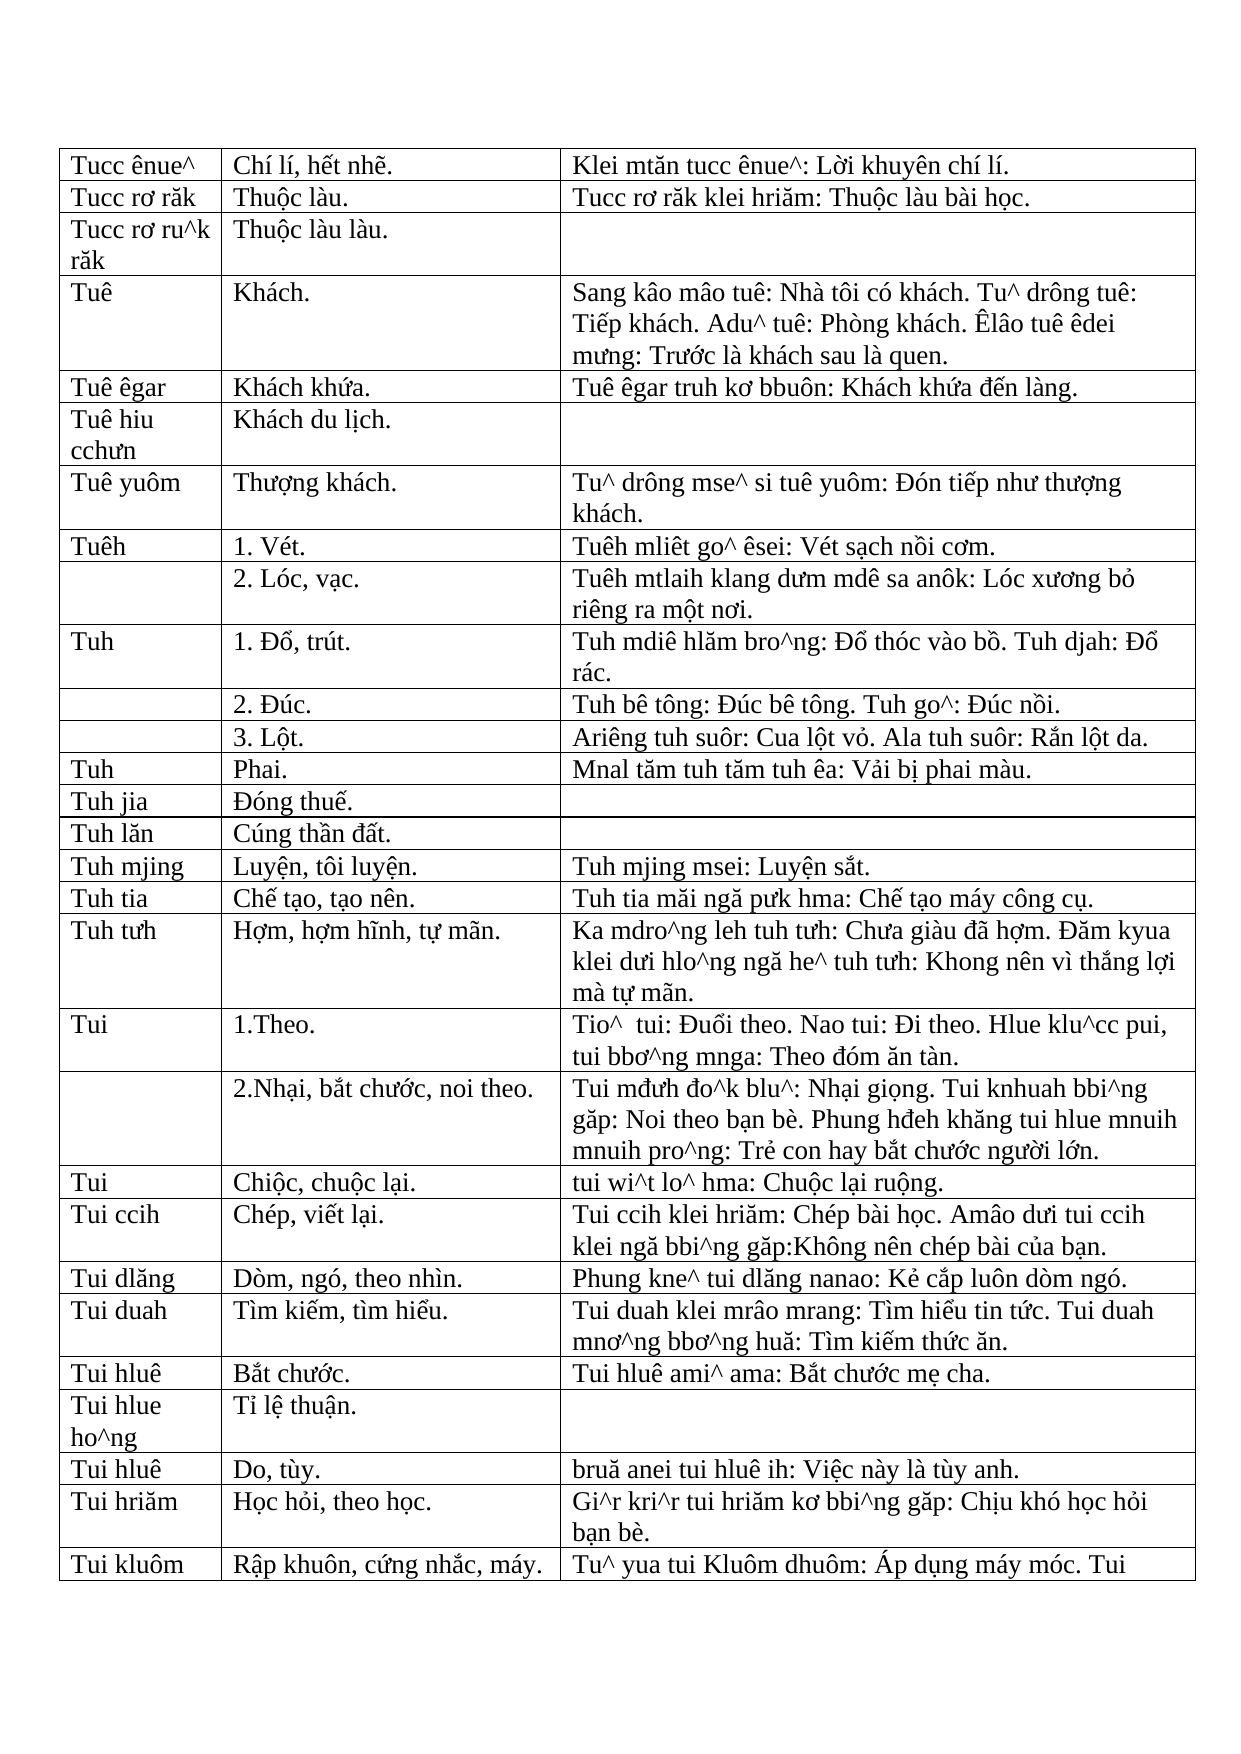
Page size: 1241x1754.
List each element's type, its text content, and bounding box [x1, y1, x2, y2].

table_cell Tucc rơ ru^k răk [60, 213, 221, 275]
table_cell Tuêh mtlaih klang dưm mdê sa anôk: Lóc xương bỏ riêng ra một nơi. [561, 562, 1195, 624]
table_cell Tuh mjing [60, 850, 221, 881]
table_cell 2. Đúc. [222, 689, 560, 720]
table_cell Cúng thần đất. [222, 818, 560, 848]
table_cell Luyện, tôi luyện. [222, 850, 560, 881]
table_cell [561, 818, 1195, 848]
table_cell Bắt chước. [222, 1357, 560, 1388]
table_cell Ka mdro^ng leh tuh tưh: Chưa giàu đã hợm. Đăm kyua klei dưi hlo^ng ngă he^ tuh tưh: Khong nên vì thắng lợi mà tự mãn. [561, 914, 1195, 1007]
table_cell Khách. [222, 276, 560, 370]
table_cell Tui hlue ho^ng [60, 1390, 221, 1452]
table_cell Tui kluôm dhuôm [60, 1548, 221, 1579]
table_cell [561, 213, 1195, 275]
table_cell 2.Nhại, bắt chước, noi theo. [222, 1072, 560, 1165]
table_cell Phung kne^ tui dlăng nanao: Kẻ cắp luôn dòm ngó. [561, 1262, 1195, 1293]
table_cell Tuh bê tông: Đúc bê tông. Tuh go^: Đúc nồi. [561, 689, 1195, 720]
table_cell Hợm, hợm hĩnh, tự mãn. [222, 914, 560, 1007]
table_cell Tuh mjing msei: Luyện sắt. [561, 850, 1195, 881]
table_cell Tio^ tui: Đuổi theo. Nao tui: Đi theo. Hlue klu^cc pui, tui bbơ^ng mnga: Theo đóm ăn tàn. [561, 1009, 1195, 1071]
table_cell tui wi^t lo^ hma: Chuộc lại ruộng. [561, 1166, 1195, 1197]
table_cell Tucc rơ răk klei hriăm: Thuộc làu bài học. [561, 181, 1195, 212]
table_cell [60, 562, 221, 624]
table_cell Tui hriăm [60, 1485, 221, 1547]
table_cell Tui hluê ami^ ama: Bắt chước mẹ cha. [561, 1357, 1195, 1388]
table_cell Tuh [60, 625, 221, 688]
table_cell Chiộc, chuộc lại. [222, 1166, 560, 1197]
table_cell Tuê êgar truh kơ bbuôn: Khách khứa đến làng. [561, 371, 1195, 402]
table_cell Khách du lịch. [222, 403, 560, 465]
table_cell Tu^ drông mse^ si tuê yuôm: Đón tiếp như thượng khách. [561, 466, 1195, 529]
table_cell [60, 1072, 221, 1165]
table_cell 1. Vét. [222, 530, 560, 561]
table_cell Chí lí, hết nhẽ. [222, 149, 560, 180]
table_cell Tucc ênue^ [60, 149, 221, 180]
table_cell 1.Theo. [222, 1009, 560, 1071]
table_cell Tìm kiếm, tìm hiểu. [222, 1294, 560, 1356]
table_cell Klei mtăn tucc ênue^: Lời khuyên chí lí. [561, 149, 1195, 180]
table_cell Do, tùy. [222, 1453, 560, 1484]
table_cell Tuê [60, 276, 221, 370]
table_cell Ariêng tuh suôr: Cua lột vỏ. Ala tuh suôr: Rắn lột da. [561, 721, 1195, 752]
table_cell Tuh tia [60, 882, 221, 913]
table_cell Tuh mdiê hlăm bro^ng: Đổ thóc vào bồ. Tuh djah: Đổ rác. [561, 625, 1195, 688]
table_cell [60, 721, 221, 752]
table_cell Tuê êgar [60, 371, 221, 402]
table_cell bruă anei tui hluê ih: Việc này là tùy anh. [561, 1453, 1195, 1484]
table_cell Gi^r kri^r tui hriăm kơ bbi^ng găp: Chịu khó học hỏi bạn bè. [561, 1485, 1195, 1547]
table_cell [561, 403, 1195, 465]
table_cell Tuh jia [60, 785, 221, 816]
table_cell Tucc rơ răk [60, 181, 221, 212]
table_cell Tui [60, 1009, 221, 1071]
table_cell Khách khứa. [222, 371, 560, 402]
table_cell 1. Đổ, trút. [222, 625, 560, 688]
table_cell Đóng thuế. [222, 785, 560, 816]
table_cell Tuh tưh [60, 914, 221, 1007]
table_cell Tuh lăn [60, 818, 221, 848]
table_cell Tuêh mliêt go^ êsei: Vét sạch nồi cơm. [561, 530, 1195, 561]
table_cell Tui duah [60, 1294, 221, 1356]
table_cell Tuh [60, 753, 221, 784]
table_cell Thuộc làu. [222, 181, 560, 212]
table_cell Tui [60, 1166, 221, 1197]
table_cell Mnal tăm tuh tăm tuh êa: Vải bị phai màu. [561, 753, 1195, 784]
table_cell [561, 1548, 1195, 1579]
table_cell [60, 689, 221, 720]
table_cell Tỉ lệ thuận. [222, 1390, 560, 1452]
table_cell Chép, viết lại. [222, 1199, 560, 1261]
table_cell Tui hluê [60, 1357, 221, 1388]
table_cell Tui hluê [60, 1453, 221, 1484]
table_cell Học hỏi, theo học. [222, 1485, 560, 1547]
table_cell Tui ccih klei hriăm: Chép bài học. Amâo dưi tui ccih klei ngă bbi^ng găp:Không nên chép bài của bạn. [561, 1199, 1195, 1261]
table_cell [222, 1548, 560, 1579]
table_cell Tuêh [60, 530, 221, 561]
table_cell 3. Lột. [222, 721, 560, 752]
table_cell [561, 785, 1195, 816]
table_cell Tuh tia măi ngă pưk hma: Chế tạo máy công cụ. [561, 882, 1195, 913]
table_cell Tui mđưh đo^k blu^: Nhại giọng. Tui knhuah bbi^ng găp: Noi theo bạn bè. Phung hđeh khăng tui hlue mnuih mnuih pro^ng: Trẻ con hay bắt chước người lớn. [561, 1072, 1195, 1165]
table_cell 2. Lóc, vạc. [222, 562, 560, 624]
table_cell Tuê yuôm [60, 466, 221, 529]
table_cell Thuộc làu làu. [222, 213, 560, 275]
table_cell Chế tạo, tạo nên. [222, 882, 560, 913]
table_cell Sang kâo mâo tuê: Nhà tôi có khách. Tu^ drông tuê: Tiếp khách. Adu^ tuê: Phòng khách. Êlâo tuê êdei mưng: Trước là khách sau là quen. [561, 276, 1195, 370]
table_cell Tuê hiu cchưn [60, 403, 221, 465]
table_cell Phai. [222, 753, 560, 784]
table_cell Tui dlăng [60, 1262, 221, 1293]
table_cell Thượng khách. [222, 466, 560, 529]
table_cell [561, 1390, 1195, 1452]
table_cell Tui duah klei mrâo mrang: Tìm hiểu tin tức. Tui duah mnơ^ng bbơ^ng huă: Tìm kiếm thức ăn. [561, 1294, 1195, 1356]
table_cell Dòm, ngó, theo nhìn. [222, 1262, 560, 1293]
table_cell Tui ccih [60, 1199, 221, 1261]
